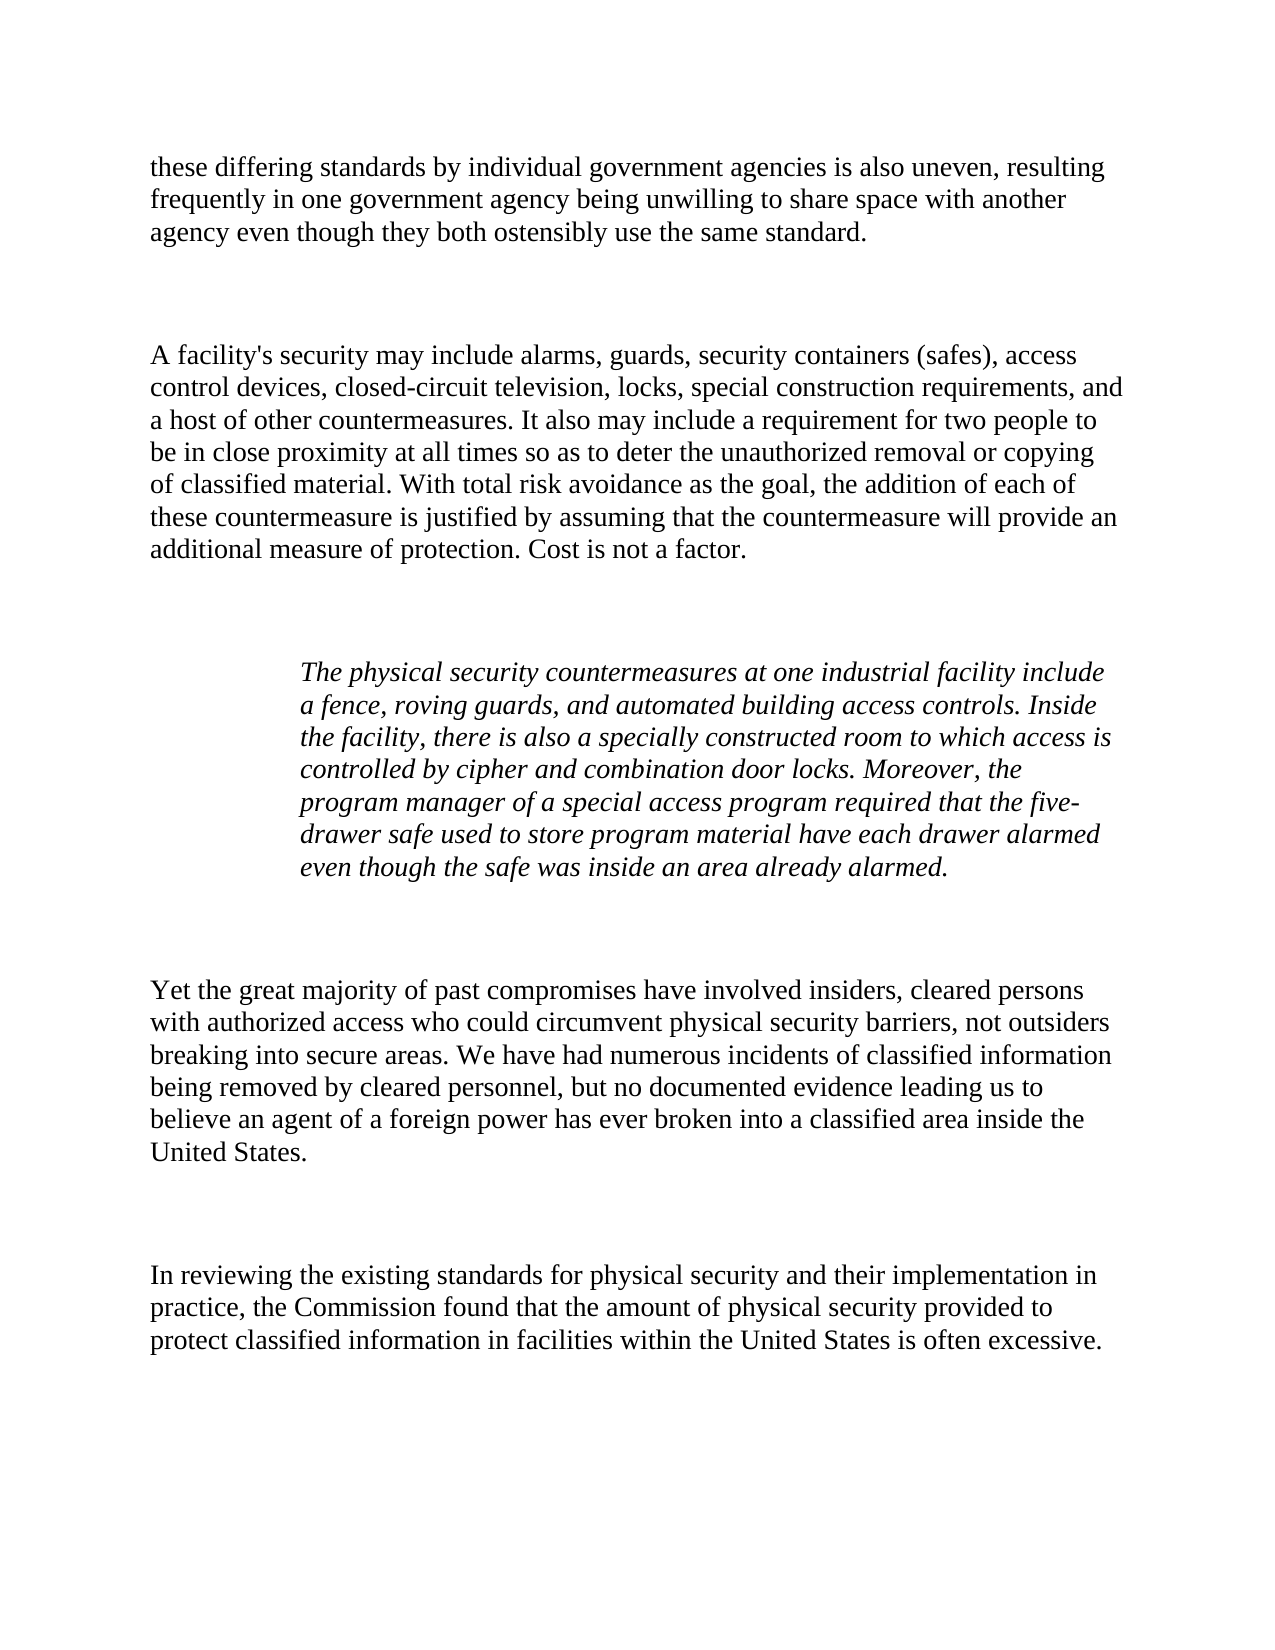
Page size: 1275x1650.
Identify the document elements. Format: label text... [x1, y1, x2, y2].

text A facility's security may include alarms, guards, security containers (safes), access control devices, closed-circuit television, locks, special construction requirements, and a host of other countermeasures. It also may include a requirement for two people to be in close proximity at all times so as to deter the unauthorized removal or copying of classified material. With total risk avoidance as the goal, the addition of each of these countermeasure is justified by assuming that the countermeasure will provide an additional measure of protection. Cost is not a factor. [150, 338, 1125, 565]
text In reviewing the existing standards for physical security and their implementation in practice, the Commission found that the amount of physical security provided to protect classified information in facilities within the United States is often excessive. [150, 1258, 1125, 1355]
text The physical security countermeasures at one industrial facility include a fence, roving guards, and automated building access controls. Inside the facility, there is also a specially constructed room to which access is controlled by cipher and combination door locks. Moreover, the program manager of a special access program required that the five-drawer safe used to store program material have each drawer alarmed even though the safe was inside an area already alarmed. [300, 655, 1125, 882]
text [150, 150, 1125, 247]
text Yet the great majority of past compromises have involved insiders, cleared persons with authorized access who could circumvent physical security barriers, not outsiders breaking into secure areas. We have had numerous incidents of classified information being removed by cleared personnel, but no documented evidence leading us to believe an agent of a foreign power has ever broken into a classified area inside the United States. [150, 973, 1125, 1167]
